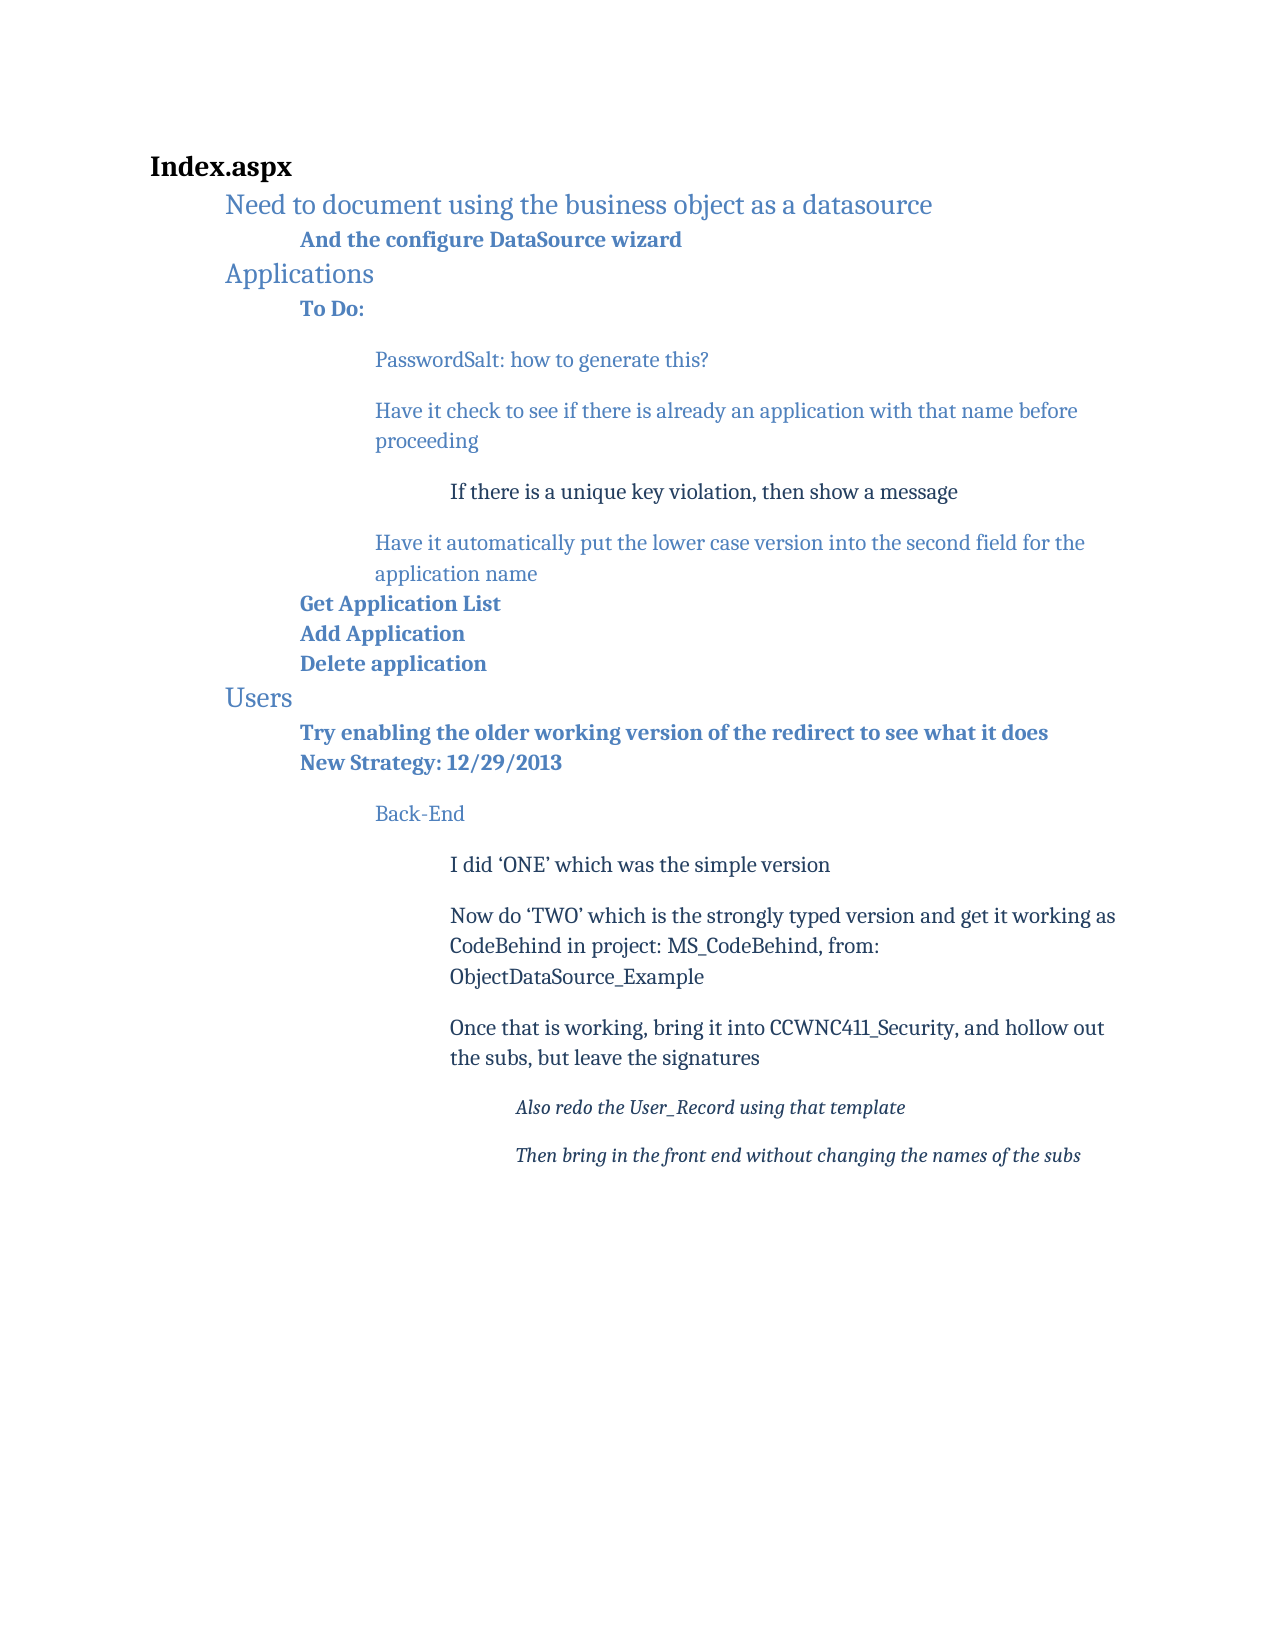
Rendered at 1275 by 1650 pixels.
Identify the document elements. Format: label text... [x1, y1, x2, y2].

subtitle Then bring in the front end without changing the names of the subs [516, 1144, 1125, 1168]
subtitle Now do ‘TWO’ which is the strongly typed version and get it working as CodeBehind in project: MS_CodeBehind, from: ObjectDataSource_Example [450, 903, 1125, 990]
subtitle Have it check to see if there is already an application with that name before proceeding [375, 398, 1125, 454]
subtitle PasswordSalt: how to generate this? [375, 347, 1125, 373]
subtitle And the configure DataSource wizard [300, 227, 1125, 253]
subtitle Users [225, 681, 1125, 715]
subtitle Back-End [375, 801, 1125, 827]
subtitle Index.aspx [150, 150, 1125, 183]
subtitle Applications [225, 257, 1125, 291]
subtitle If there is a unique key violation, then show a message [450, 479, 1125, 506]
subtitle Delete application [300, 651, 1125, 677]
subtitle Need to document using the business object as a datasource [225, 188, 1125, 222]
subtitle Add Application [300, 621, 1125, 647]
subtitle Have it automatically put the lower case version into the second field for the application name [375, 530, 1125, 587]
subtitle To Do: [300, 296, 1125, 322]
subtitle Get Application List [300, 591, 1125, 617]
subtitle I did ‘ONE’ which was the simple version [450, 852, 1125, 878]
subtitle New Strategy: 12/29/2013 [300, 750, 1125, 776]
subtitle Try enabling the older working version of the redirect to see what it does [300, 720, 1125, 746]
subtitle Once that is working, bring it into CCWNC411_Security, and hollow out the subs, but leave the signatures [450, 1014, 1125, 1071]
subtitle Also redo the User_Record using that template [516, 1096, 1125, 1120]
